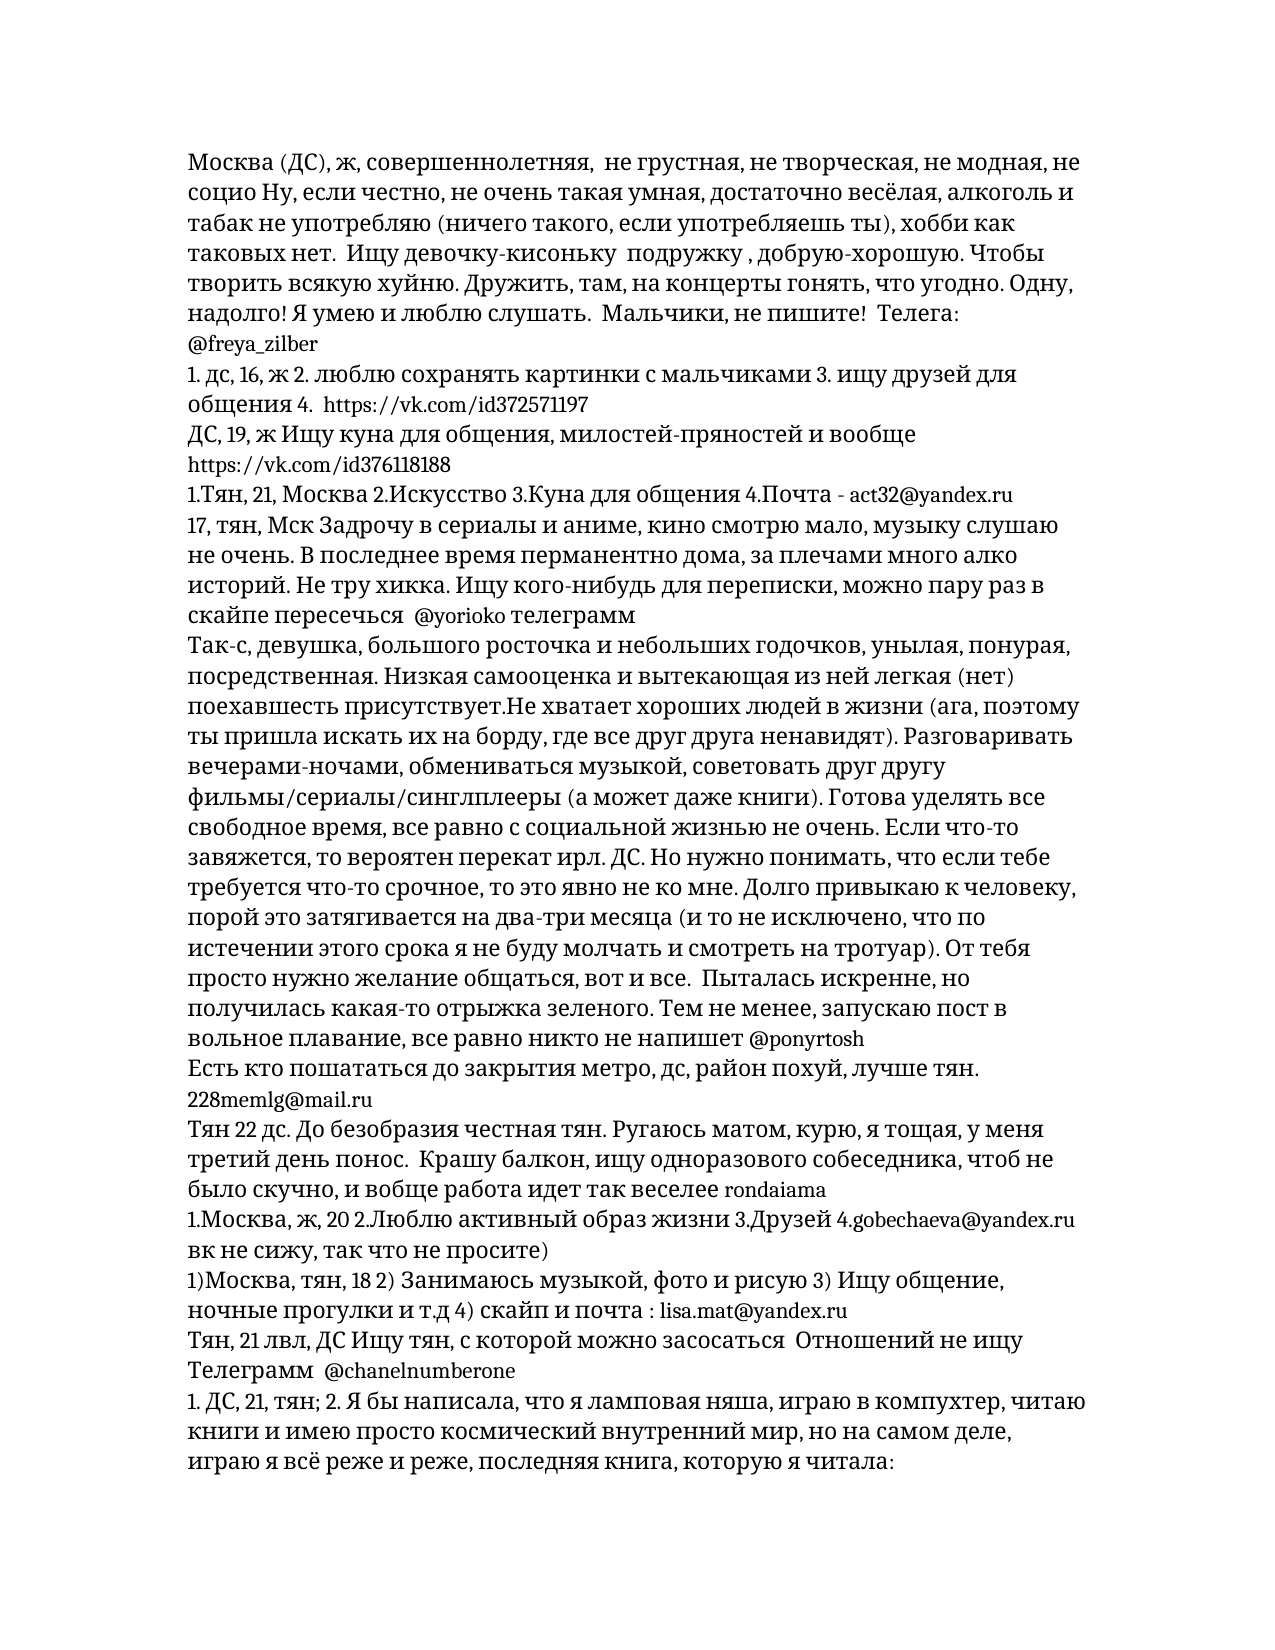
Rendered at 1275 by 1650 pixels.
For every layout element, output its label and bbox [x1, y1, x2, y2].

text [187, 150, 1087, 1475]
